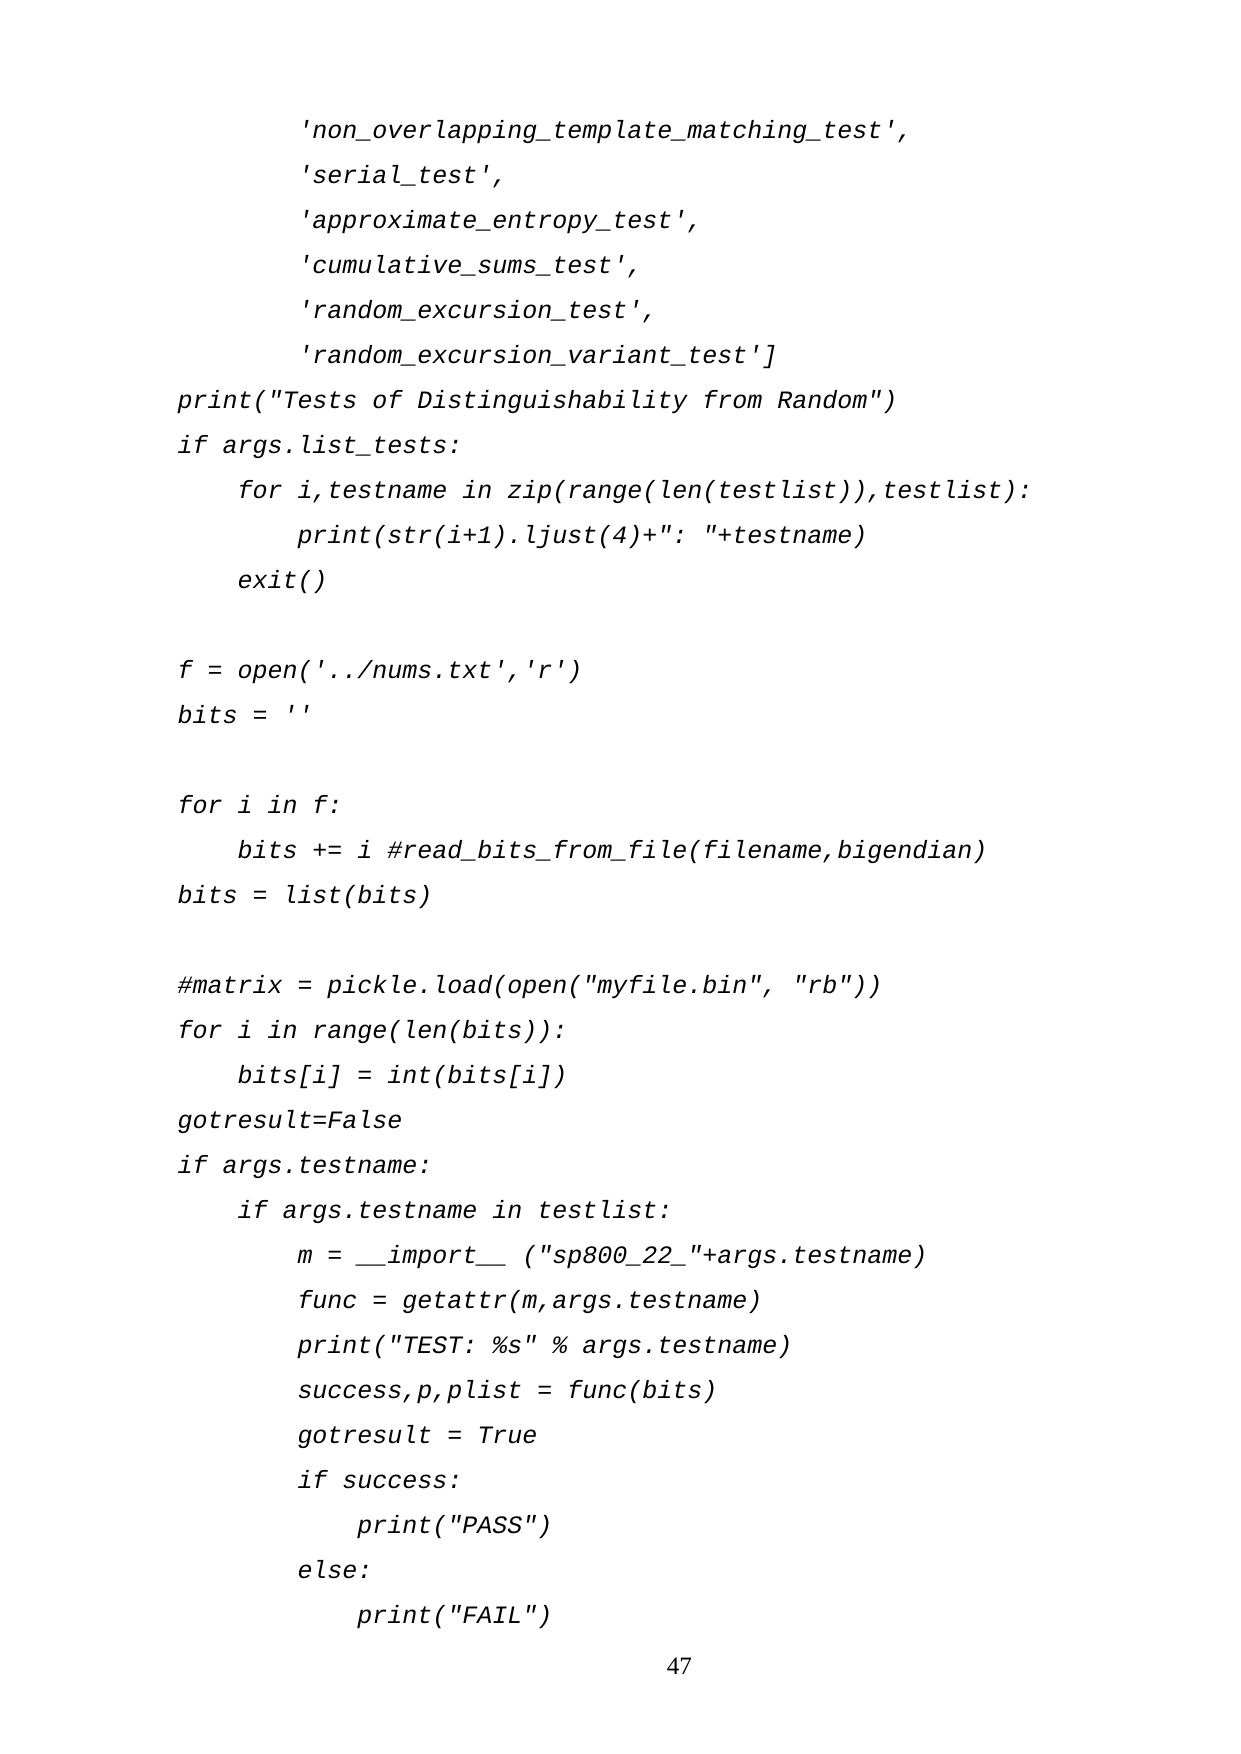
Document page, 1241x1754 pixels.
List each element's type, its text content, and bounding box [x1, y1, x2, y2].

text 'random_excursion_variant_test'] [177, 343, 1181, 371]
text print("TEST: %s" % args.testname) [177, 1333, 1181, 1361]
text print("FAIL") [177, 1603, 1181, 1631]
text print("PASS") [177, 1513, 1181, 1541]
text if args.testname in testlist: [177, 1198, 1181, 1226]
text success,p,plist = func(bits) [177, 1378, 1181, 1406]
text 'random_excursion_test', [177, 298, 1181, 326]
text #matrix = pickle.load(open("myfile.bin", "rb")) [177, 973, 1181, 1001]
text m = __import__ ("sp800_22_"+args.testname) [177, 1243, 1181, 1271]
text for i,testname in zip(range(len(testlist)),testlist): [177, 478, 1181, 506]
text print("Tests of Distinguishability from Random") [177, 388, 1181, 416]
text 'serial_test', [177, 163, 1181, 191]
text bits = '' [177, 703, 1181, 731]
text 'approximate_entropy_test', [177, 208, 1181, 236]
text bits[i] = int(bits[i]) [177, 1063, 1181, 1091]
text else: [177, 1558, 1181, 1586]
text exit() [177, 568, 1181, 596]
text for i in range(len(bits)): [177, 1018, 1181, 1046]
text for i in f: [177, 793, 1181, 821]
text f = open('../nums.txt','r') [177, 658, 1181, 686]
text if args.list_tests: [177, 433, 1181, 461]
text if args.testname: [177, 1153, 1181, 1181]
text print(str(i+1).ljust(4)+": "+testname) [177, 523, 1181, 551]
text if success: [177, 1468, 1181, 1496]
text gotresult=False [177, 1108, 1181, 1136]
text 'cumulative_sums_test', [177, 253, 1181, 281]
text bits = list(bits) [177, 883, 1181, 911]
text func = getattr(m,args.testname) [177, 1288, 1181, 1316]
text 'non_overlapping_template_matching_test', [177, 118, 1181, 146]
text bits += i #read_bits_from_file(filename,bigendian) [177, 838, 1181, 866]
text gotresult = True [177, 1423, 1181, 1451]
